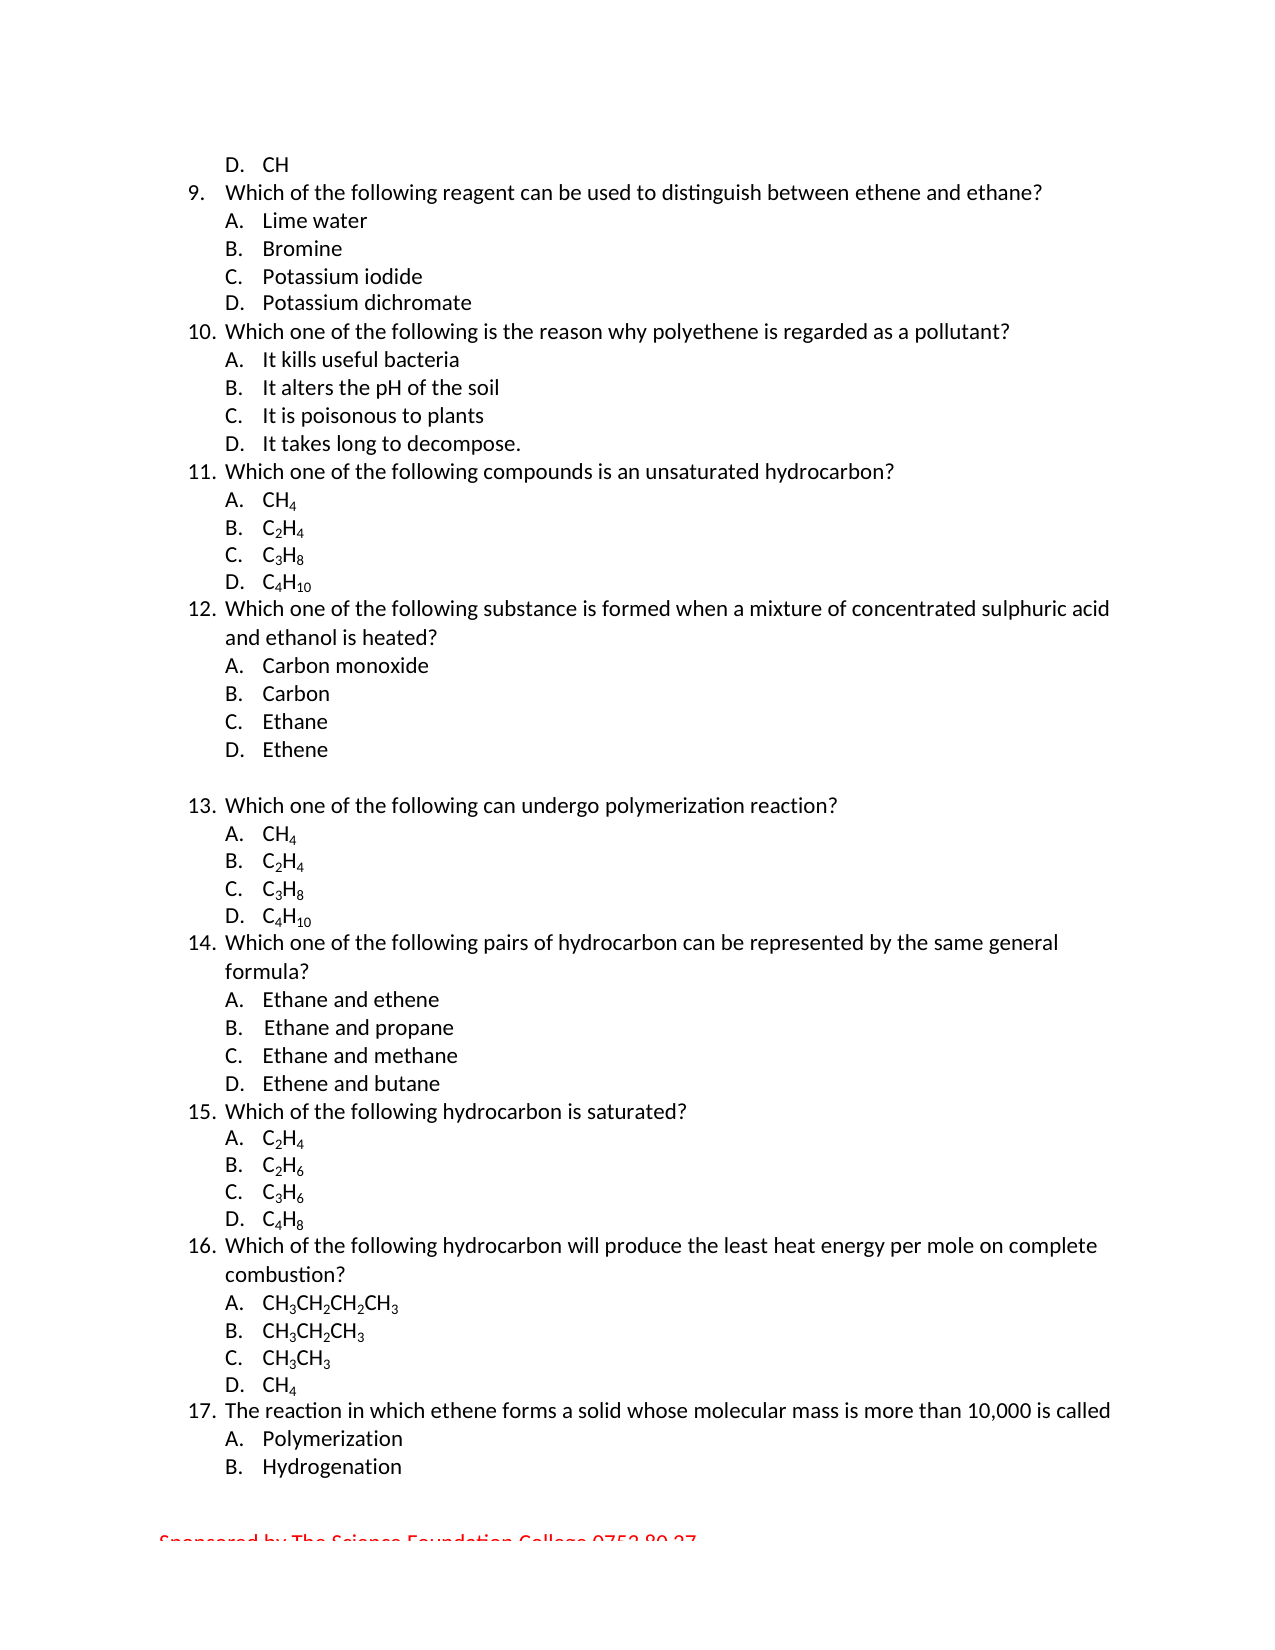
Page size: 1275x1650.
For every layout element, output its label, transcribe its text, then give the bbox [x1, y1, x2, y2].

text 14. Which one of the following pairs of hydrocarbon can be represented by the same general [187, 930, 1119, 957]
text and ethanol is heated? A. Carbon monoxide B. Carbon [225, 623, 442, 707]
text A. Lime water [225, 206, 1119, 234]
text A. C2H4 [225, 1125, 1119, 1152]
text C. C3H6 [225, 1179, 1119, 1206]
text A. Polymerization [225, 1424, 1119, 1452]
text C. It is poisonous to plants [225, 401, 1119, 429]
text C. Ethane [225, 707, 1119, 735]
text 10. Which one of the following is the reason why polyethene is regarded as a pollutant? [187, 317, 1119, 345]
text D. C4H8 [225, 1206, 1119, 1233]
text B. C2H4 [225, 849, 1119, 876]
text B. CH3CH2CH3 [225, 1318, 1119, 1345]
text 9. Which of the following reagent can be used to distinguish between ethene and ethane? [187, 178, 1119, 206]
text B. C2H6 [225, 1152, 1119, 1179]
text B. Hydrogenation [225, 1452, 1119, 1480]
text D. Ethene [225, 735, 1119, 763]
text 11. Which one of the following compounds is an unsaturated hydrocarbon? [187, 457, 1119, 485]
text C. Potassium iodide [225, 262, 1119, 290]
text C. C3H8 [225, 542, 1119, 569]
text A. CH4 [225, 485, 1119, 514]
text A. It kills useful bacteria [225, 345, 1119, 373]
text 12. Which one of the following substance is formed when a mixture of concentrated sulphuric acid [187, 596, 1119, 623]
text D. CH [225, 150, 1119, 178]
text D. CH4 [225, 1372, 1119, 1399]
text D. C4H10 [225, 903, 1119, 930]
text combustion? [225, 1261, 1119, 1288]
text D. Potassium dichromate [225, 290, 1119, 317]
text A. CH4 [225, 819, 1119, 849]
text formula? [225, 957, 1119, 985]
text B. C2H4 [225, 514, 1119, 542]
text 13. Which one of the following can undergo polymerization reaction? [187, 791, 1119, 819]
text C. CH3CH3 [225, 1345, 1119, 1372]
text D. C4H10 [225, 569, 1119, 596]
text D. It takes long to decompose. [225, 429, 1119, 457]
text 16. Which of the following hydrocarbon will produce the least heat energy per mole on complete [187, 1233, 1119, 1261]
text B. Bromine [225, 234, 1119, 262]
text 15. Which of the following hydrocarbon is saturated? [187, 1097, 1119, 1125]
text A. Ethane and ethene B. Ethane and propane C. Ethane and methane D. Ethene and butane [225, 985, 461, 1097]
text C. C3H8 [225, 876, 1119, 903]
text A. CH3CH2CH2CH3 [225, 1288, 1119, 1318]
text B. It alters the pH of the soil [225, 373, 1119, 401]
text 17. The reaction in which ethene forms a solid whose molecular mass is more than 10,000 is called [187, 1399, 1119, 1424]
